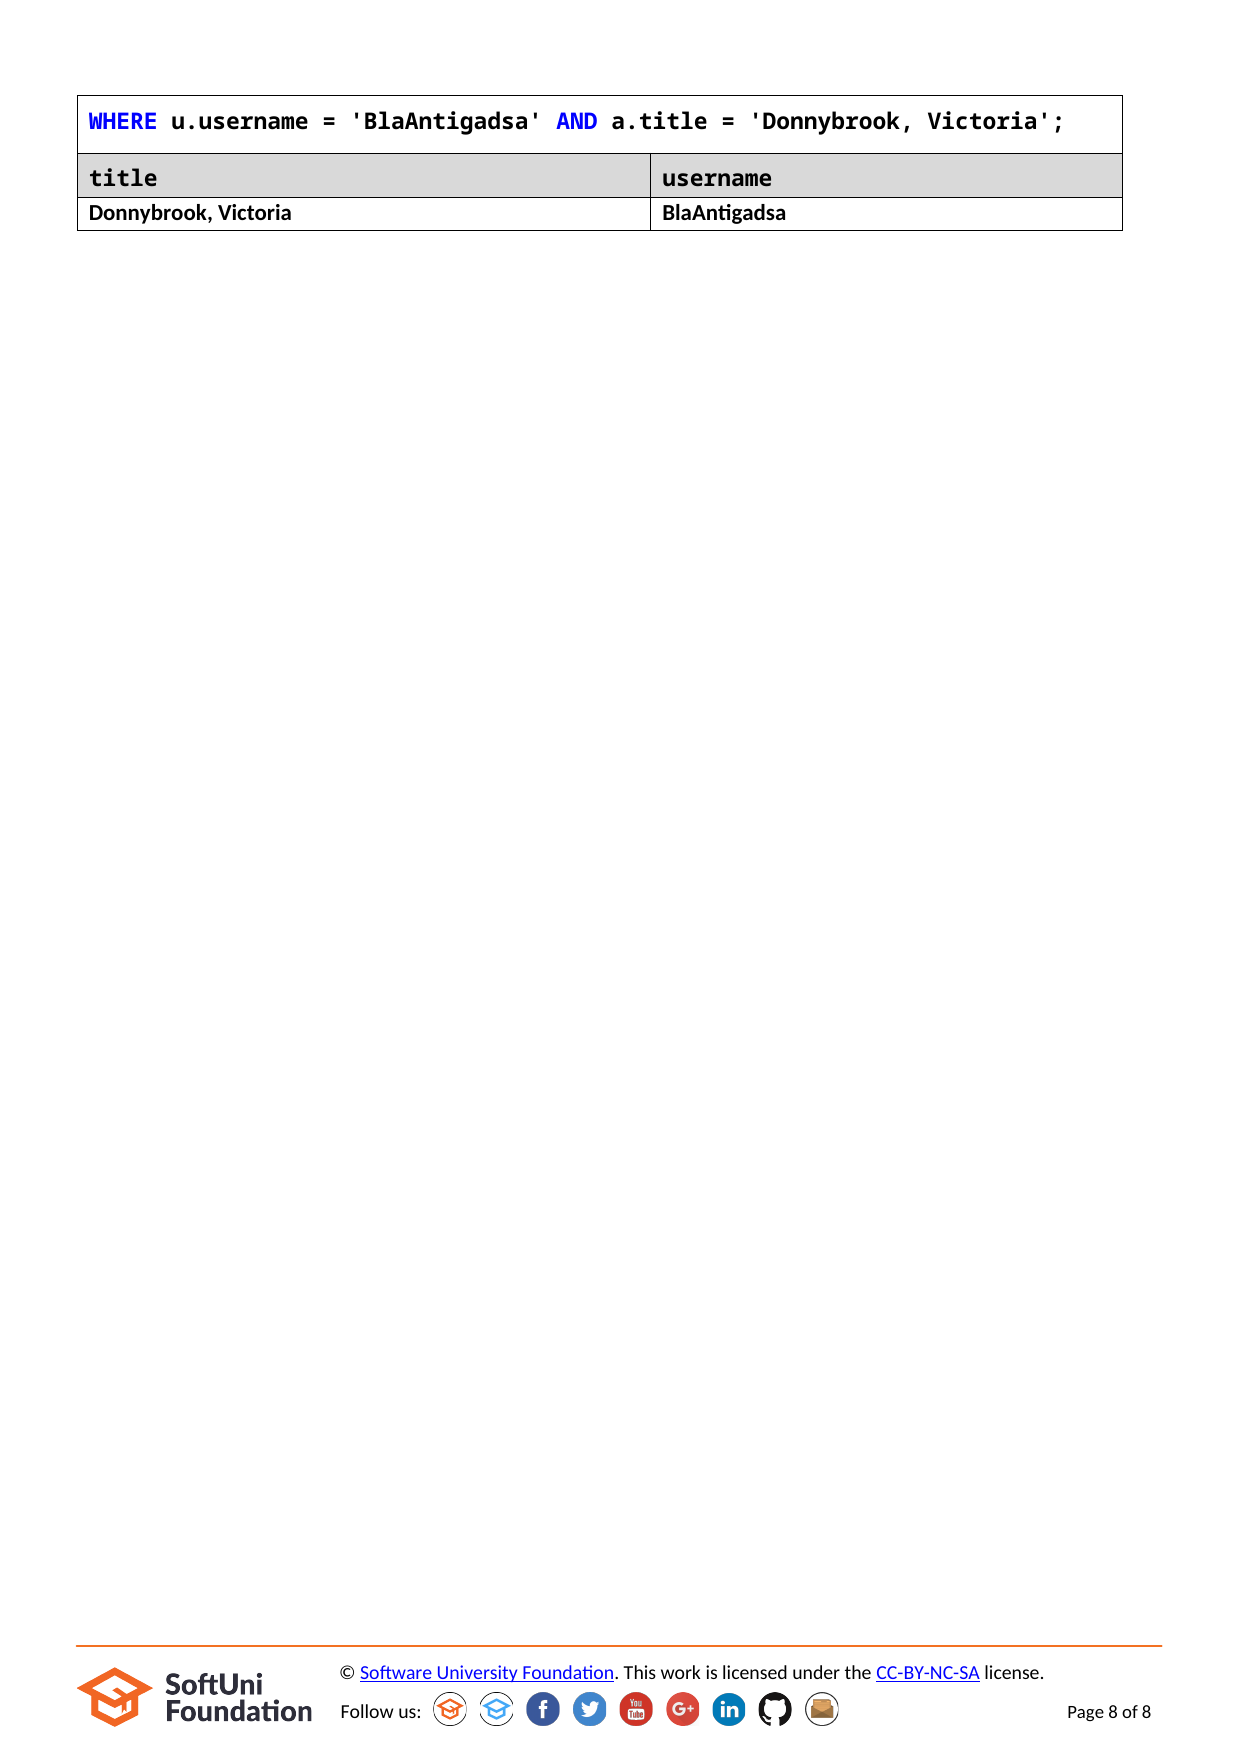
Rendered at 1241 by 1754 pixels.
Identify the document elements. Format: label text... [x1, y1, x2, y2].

table_cell username [651, 154, 1122, 197]
picture [758, 1692, 792, 1726]
table_cell title [78, 154, 650, 197]
picture [619, 1692, 653, 1726]
picture [736, 1693, 746, 1703]
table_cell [78, 96, 1122, 152]
picture [712, 1716, 722, 1726]
picture [480, 1692, 513, 1726]
picture [666, 1692, 700, 1726]
table_cell Donnybrook, Victoria [78, 198, 650, 230]
picture [433, 1692, 467, 1726]
picture [573, 1692, 607, 1726]
table_cell BlaAntigadsa [651, 198, 1122, 230]
picture [526, 1692, 560, 1726]
picture [736, 1716, 746, 1726]
picture [712, 1693, 722, 1703]
picture [76, 1667, 312, 1727]
picture [805, 1692, 839, 1726]
picture [727, 1707, 738, 1717]
